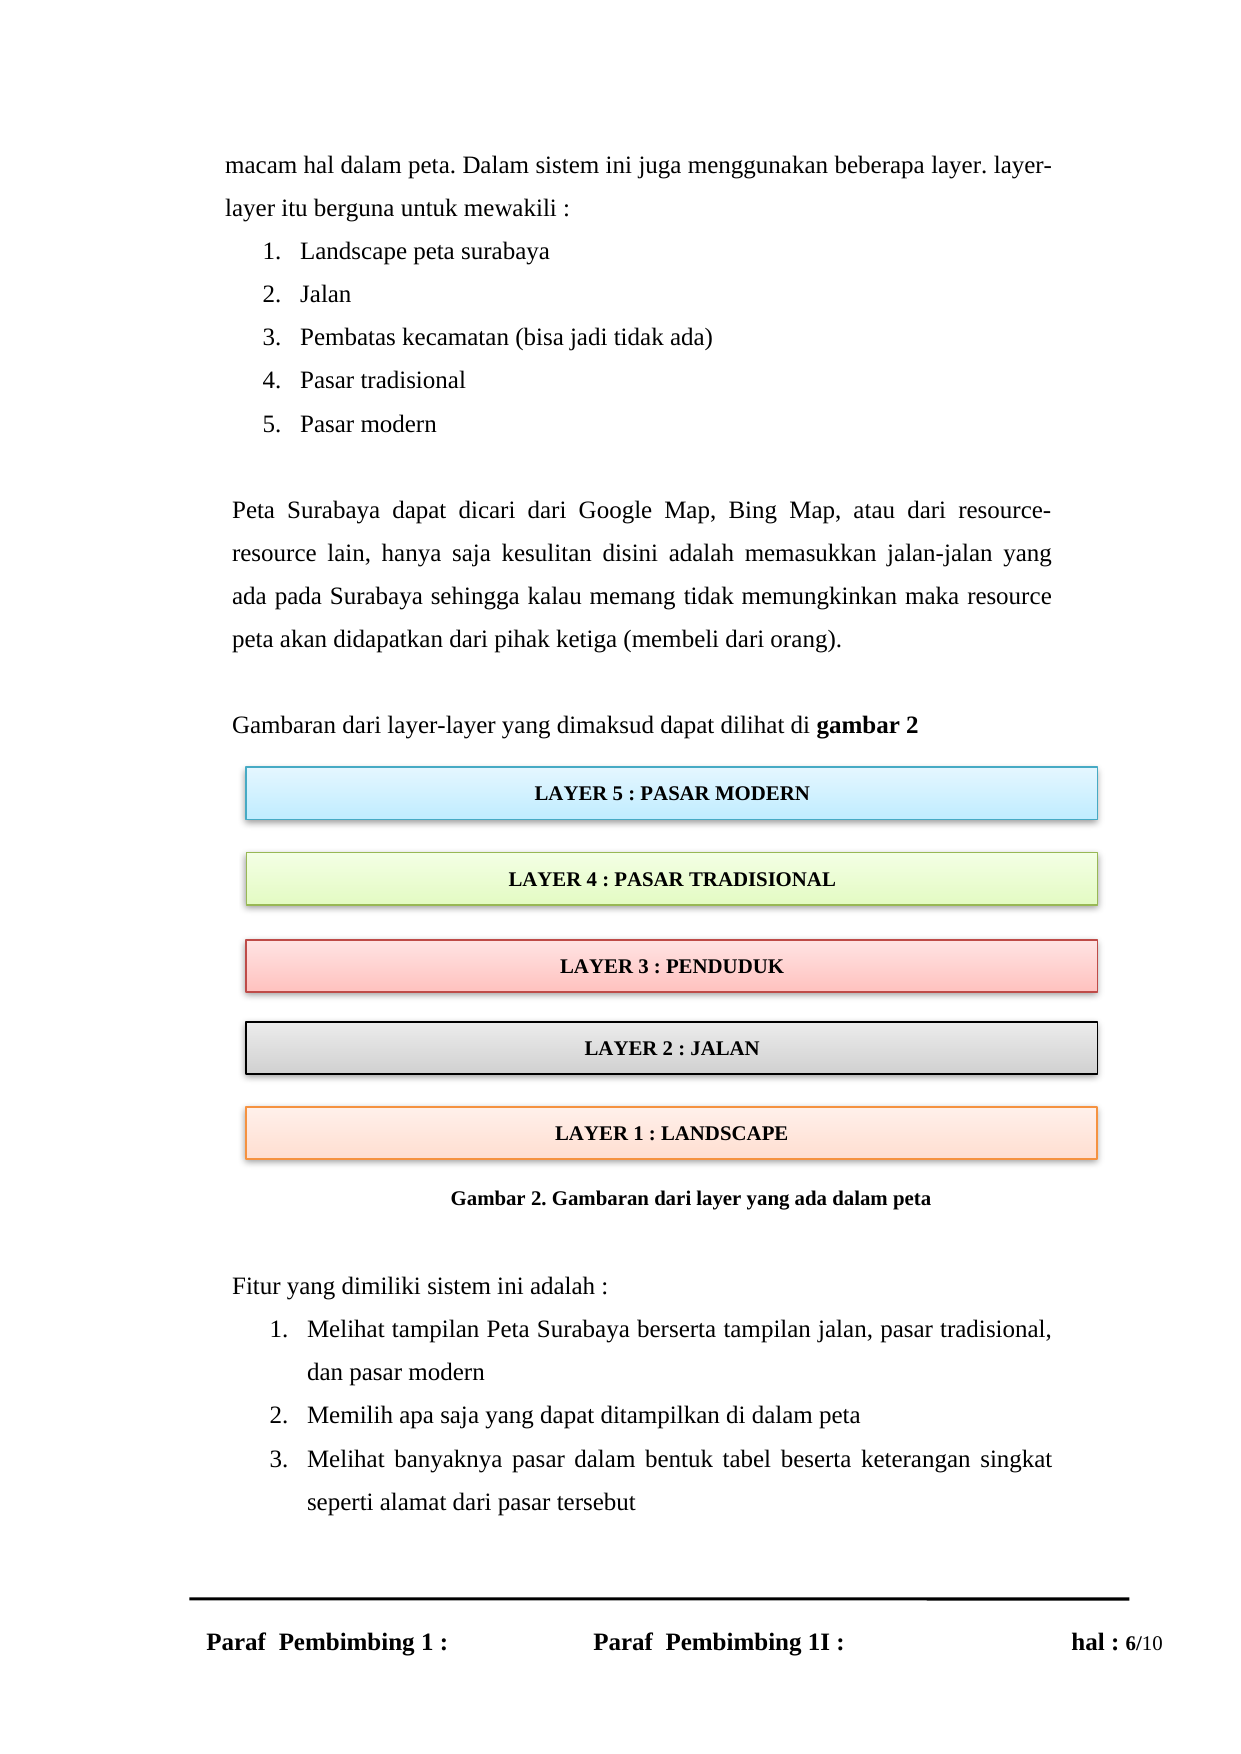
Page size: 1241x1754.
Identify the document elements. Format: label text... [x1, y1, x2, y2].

list Melihat tampilan Peta Surabaya berserta tampilan jalan, pasar tradisional, dan pasar modern [269, 1314, 1053, 1386]
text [225, 150, 1053, 222]
text Peta Surabaya dapat dicari dari Google Map, Bing Map, atau dari resource-resource lain, hanya saja kesulitan disini adalah memasukkan jalan-jalan yang ada pada Surabaya sehingga kalau memang tidak memungkinkan maka resource peta akan didapatkan dari pihak ketiga (membeli dari orang). [232, 495, 1053, 653]
list Landscape peta surabaya [262, 236, 1053, 265]
list Pasar modern [262, 409, 1053, 437]
list Melihat banyaknya pasar dalam bentuk tabel beserta keterangan singkat seperti alamat dari pasar tersebut [269, 1444, 1053, 1516]
list Pasar tradisional [262, 366, 1053, 394]
list Memilih apa saja yang dapat ditampilkan di dalam peta [269, 1401, 1053, 1429]
list Pembatas kecamatan (bisa jadi tidak ada) [262, 322, 1053, 351]
text Fitur yang dimiliki sistem ini adalah : [232, 1271, 1053, 1300]
list Jalan [262, 279, 1053, 308]
text Gambaran dari layer-layer yang dimaksud dapat dilihat di gambar 2 [232, 711, 1053, 739]
